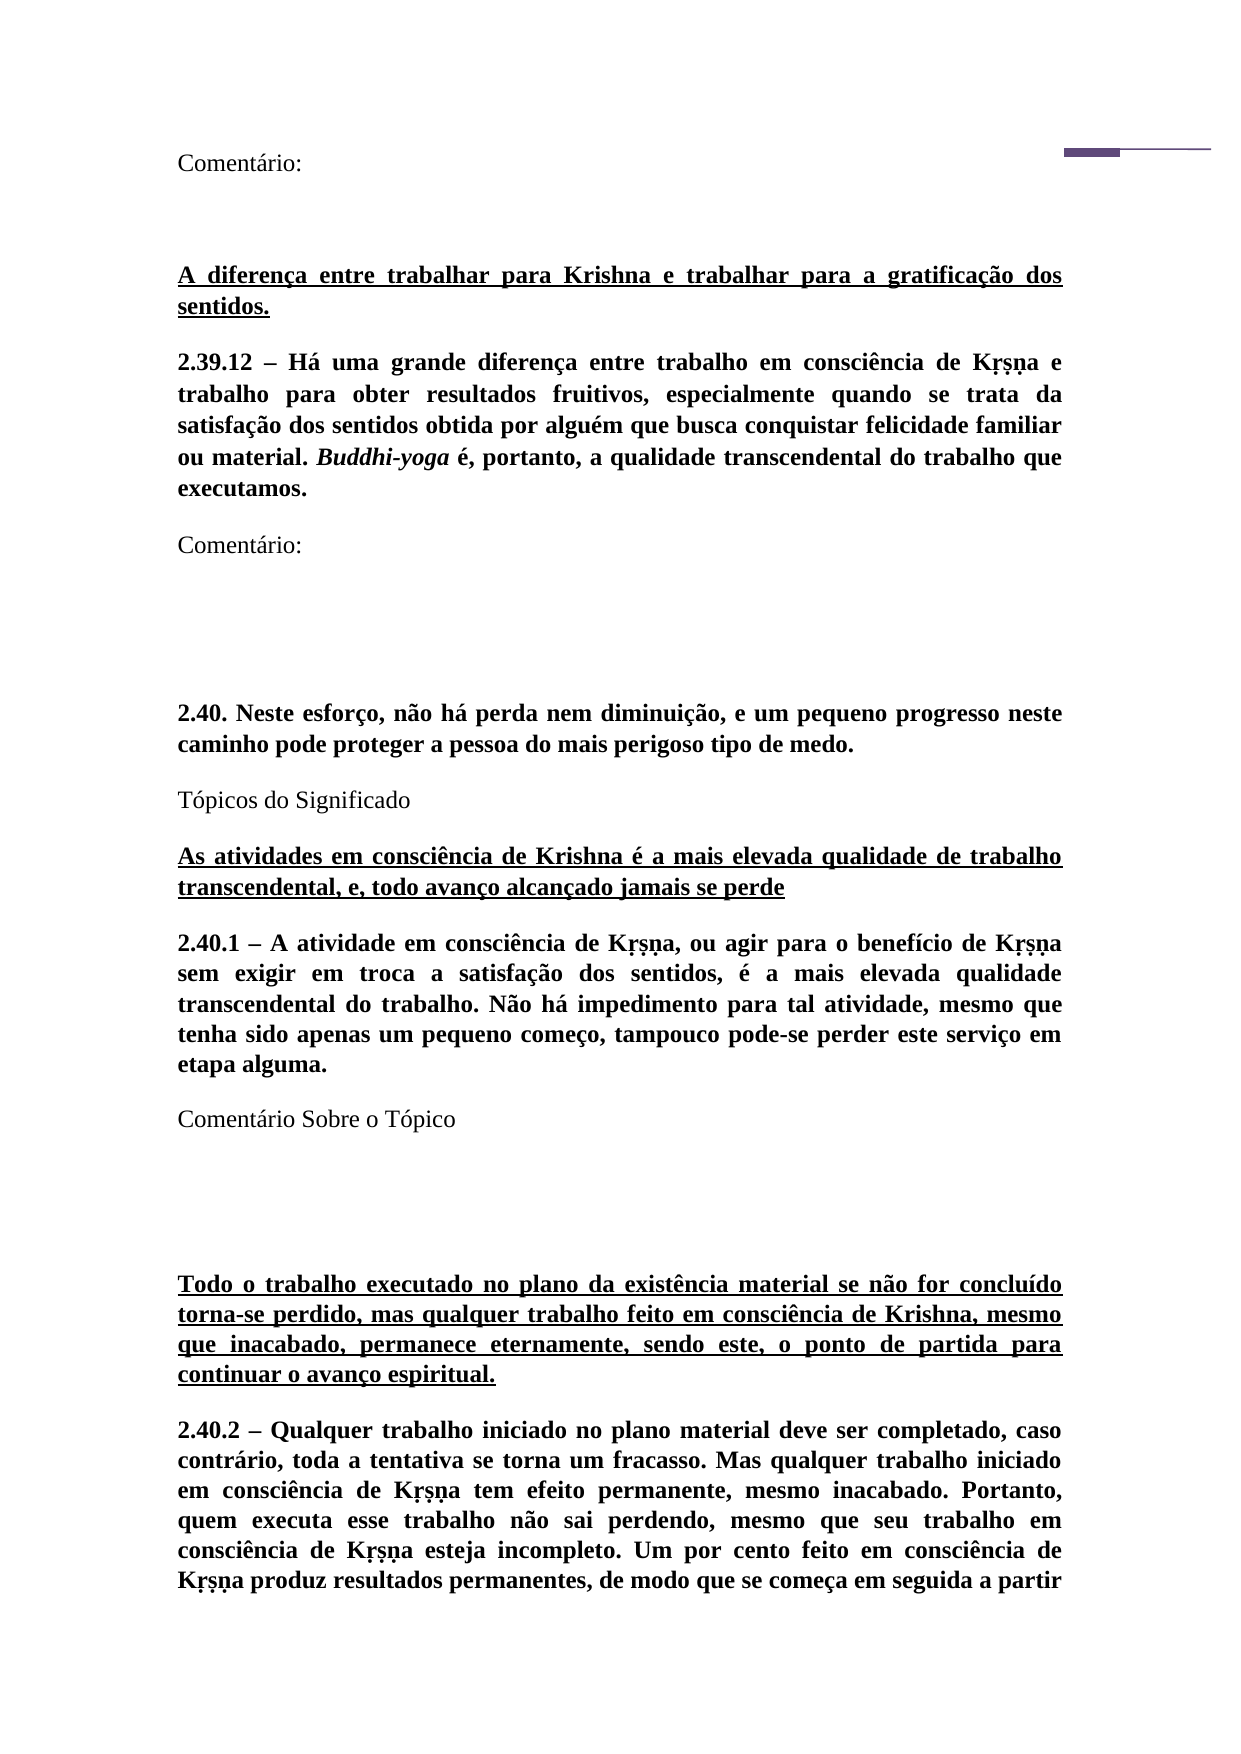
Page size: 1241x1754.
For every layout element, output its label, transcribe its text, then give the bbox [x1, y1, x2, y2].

text A diferença entre trabalhar para Krishna e trabalhar para a gratificação dos sentidos. [177, 286, 1063, 320]
text Todo o trabalho executado no plano da existência material se não for concluído torna-se perdido, mas qualquer trabalho feito em consciência de Krishna, mesmo que inacabado, permanece eternamente, sendo este, o ponto de partida para continuar o avanço espiritual. [177, 1355, 1063, 1388]
text As atividades em consciência de Krishna é a mais elevada qualidade de trabalho transcendental, e, todo avanço alcançado jamais se perde [177, 841, 1063, 866]
text Todo o trabalho executado no plano da existência material se não for concluído torna-se perdido, mas qualquer trabalho feito em consciência de Krishna, mesmo que inacabado, permanece eternamente, sendo este, o ponto de partida para continuar o avanço espiritual. [177, 1325, 1063, 1354]
text Todo o trabalho executado no plano da existência material se não for concluído torna-se perdido, mas qualquer trabalho feito em consciência de Krishna, mesmo que inacabado, permanece eternamente, sendo este, o ponto de partida para continuar o avanço espiritual. [177, 1295, 1063, 1324]
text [177, 1415, 1063, 1594]
text Todo o trabalho executado no plano da existência material se não for concluído torna-se perdido, mas qualquer trabalho feito em consciência de Krishna, mesmo que inacabado, permanece eternamente, sendo este, o ponto de partida para continuar o avanço espiritual. [177, 1269, 1063, 1294]
text Comentário Sobre o Tópico [177, 1104, 1063, 1133]
text 2.40.1 – A atividade em consciência de Kṛṣṇa, ou agir para o benefício de Kṛṣṇa sem exigir em troca a satisfação dos sentidos, é a mais elevada qualidade transcendental do trabalho. Não há impedimento para tal atividade, mesmo que tenha sido apenas um pequeno começo, tampouco pode-se perder este serviço em etapa alguma. [177, 928, 1063, 1078]
text 2.39.12 – Há uma grande diferença entre trabalho em consciência de Kṛṣṇa e trabalho para obter resultados fruitivos, especialmente quando se trata da satisfação dos sentidos obtida por alguém que busca conquistar felicidade familiar ou material. Buddhi-yoga é, portanto, a qualidade transcendental do trabalho que executamos. [177, 347, 1063, 502]
text A diferença entre trabalhar para Krishna e trabalhar para a gratificação dos sentidos. [177, 260, 1063, 285]
text As atividades em consciência de Krishna é a mais elevada qualidade de trabalho transcendental, e, todo avanço alcançado jamais se perde [177, 867, 1063, 901]
text Tópicos do Significado [177, 785, 1063, 814]
subtitle 2.40. Neste esforço, não há perda nem diminuição, e um pequeno progresso neste caminho pode proteger a pessoa do mais perigoso tipo de medo. [177, 698, 1063, 758]
text Comentário: [177, 530, 1063, 559]
text Comentário: [177, 148, 1063, 176]
